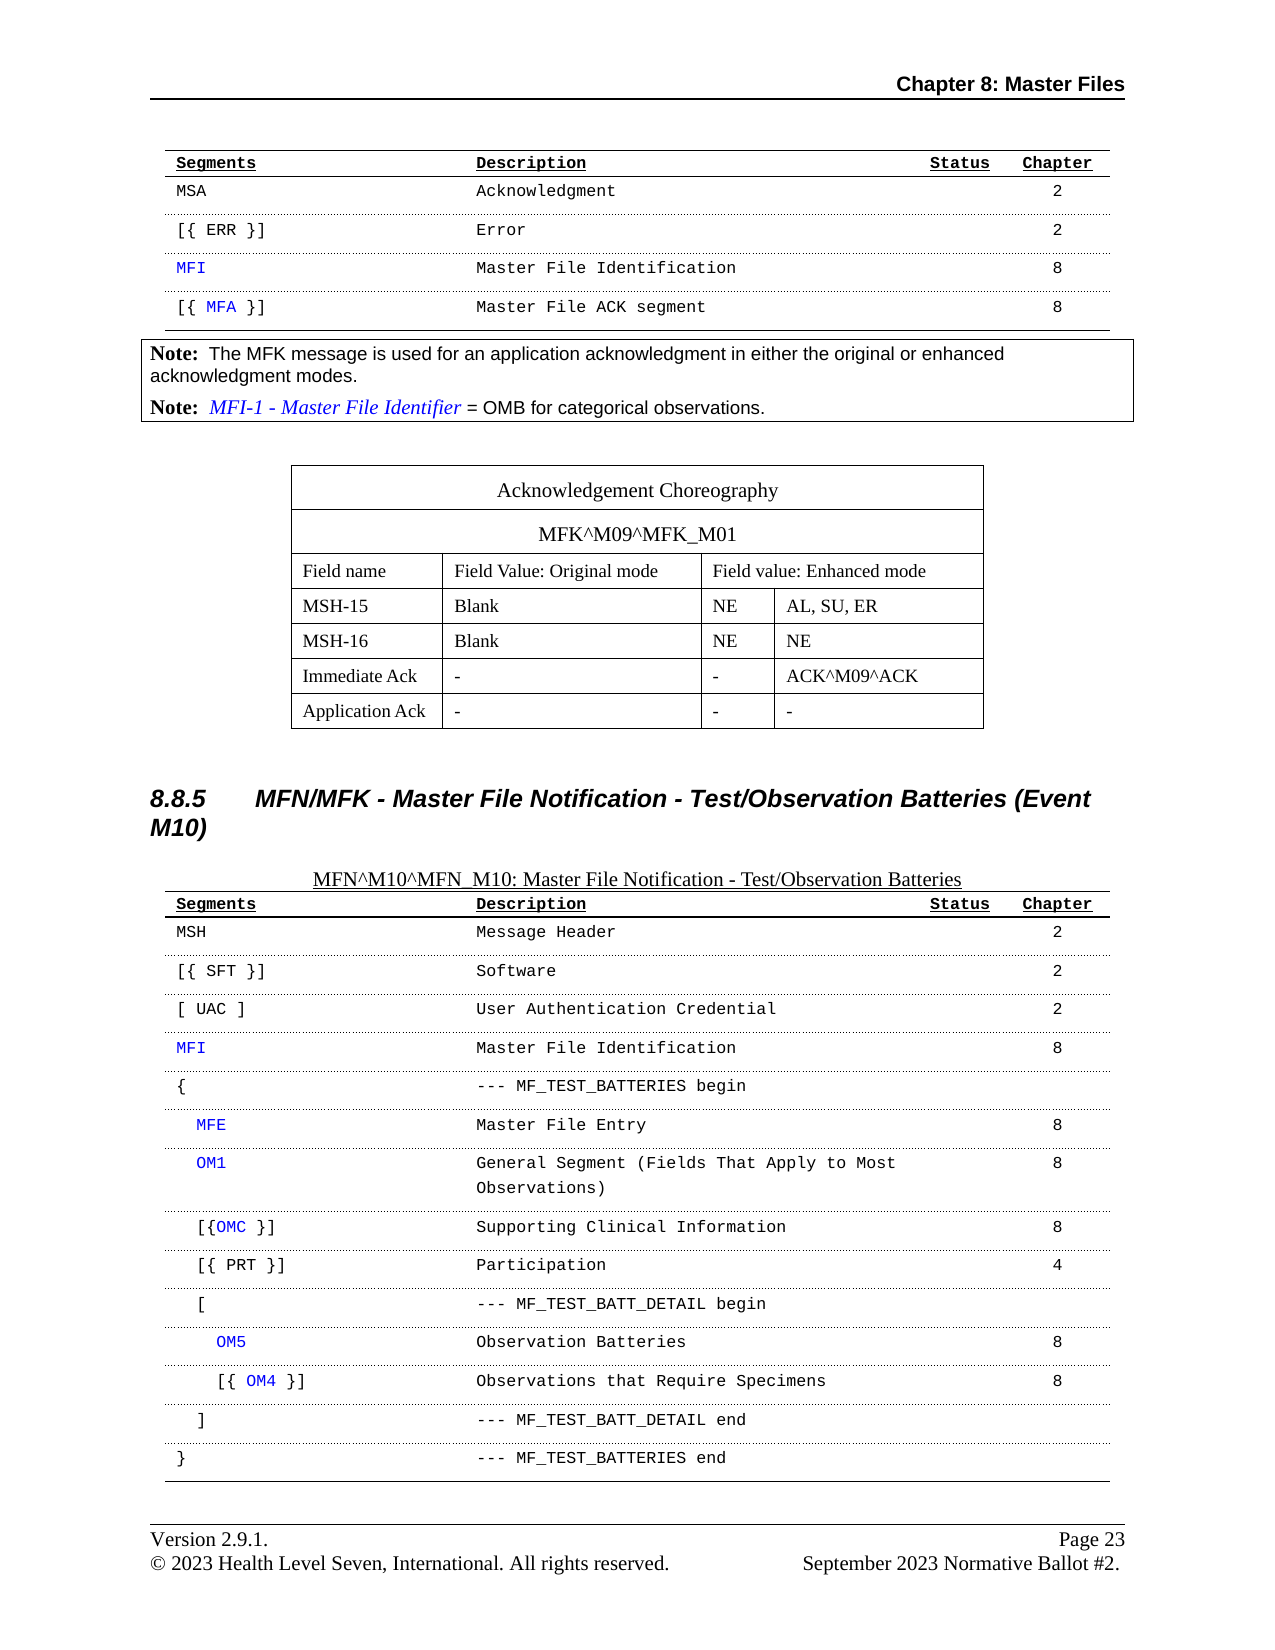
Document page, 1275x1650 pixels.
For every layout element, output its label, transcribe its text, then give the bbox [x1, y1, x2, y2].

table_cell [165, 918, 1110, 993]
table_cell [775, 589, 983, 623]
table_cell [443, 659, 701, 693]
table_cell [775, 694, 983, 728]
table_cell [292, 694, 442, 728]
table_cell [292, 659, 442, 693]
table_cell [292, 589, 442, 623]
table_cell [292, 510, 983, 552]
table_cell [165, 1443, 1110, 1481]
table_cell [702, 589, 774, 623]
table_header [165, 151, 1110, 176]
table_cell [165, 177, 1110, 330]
text MFN^M10^MFN_M10: Master File Notification - Test/Observation Batteries [150, 867, 1125, 891]
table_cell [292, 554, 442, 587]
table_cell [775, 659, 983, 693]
subtitle MFN/MFK - Master File Notification - Test/Observation Batteries (Event M10) [150, 784, 1125, 842]
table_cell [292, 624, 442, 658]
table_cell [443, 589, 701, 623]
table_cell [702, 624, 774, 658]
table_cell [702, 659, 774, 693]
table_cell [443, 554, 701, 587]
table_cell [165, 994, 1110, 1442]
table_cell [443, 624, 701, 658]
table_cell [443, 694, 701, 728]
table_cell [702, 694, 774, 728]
text Note: The MFK message is used for an application acknowledgment in either the original or enhanced acknowledgment modes. [142, 340, 1133, 387]
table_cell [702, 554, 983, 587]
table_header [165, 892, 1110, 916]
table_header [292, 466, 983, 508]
text Note: MFI-1 - Master File Identifier = OMB for categorical observations. [142, 393, 1133, 421]
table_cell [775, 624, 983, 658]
